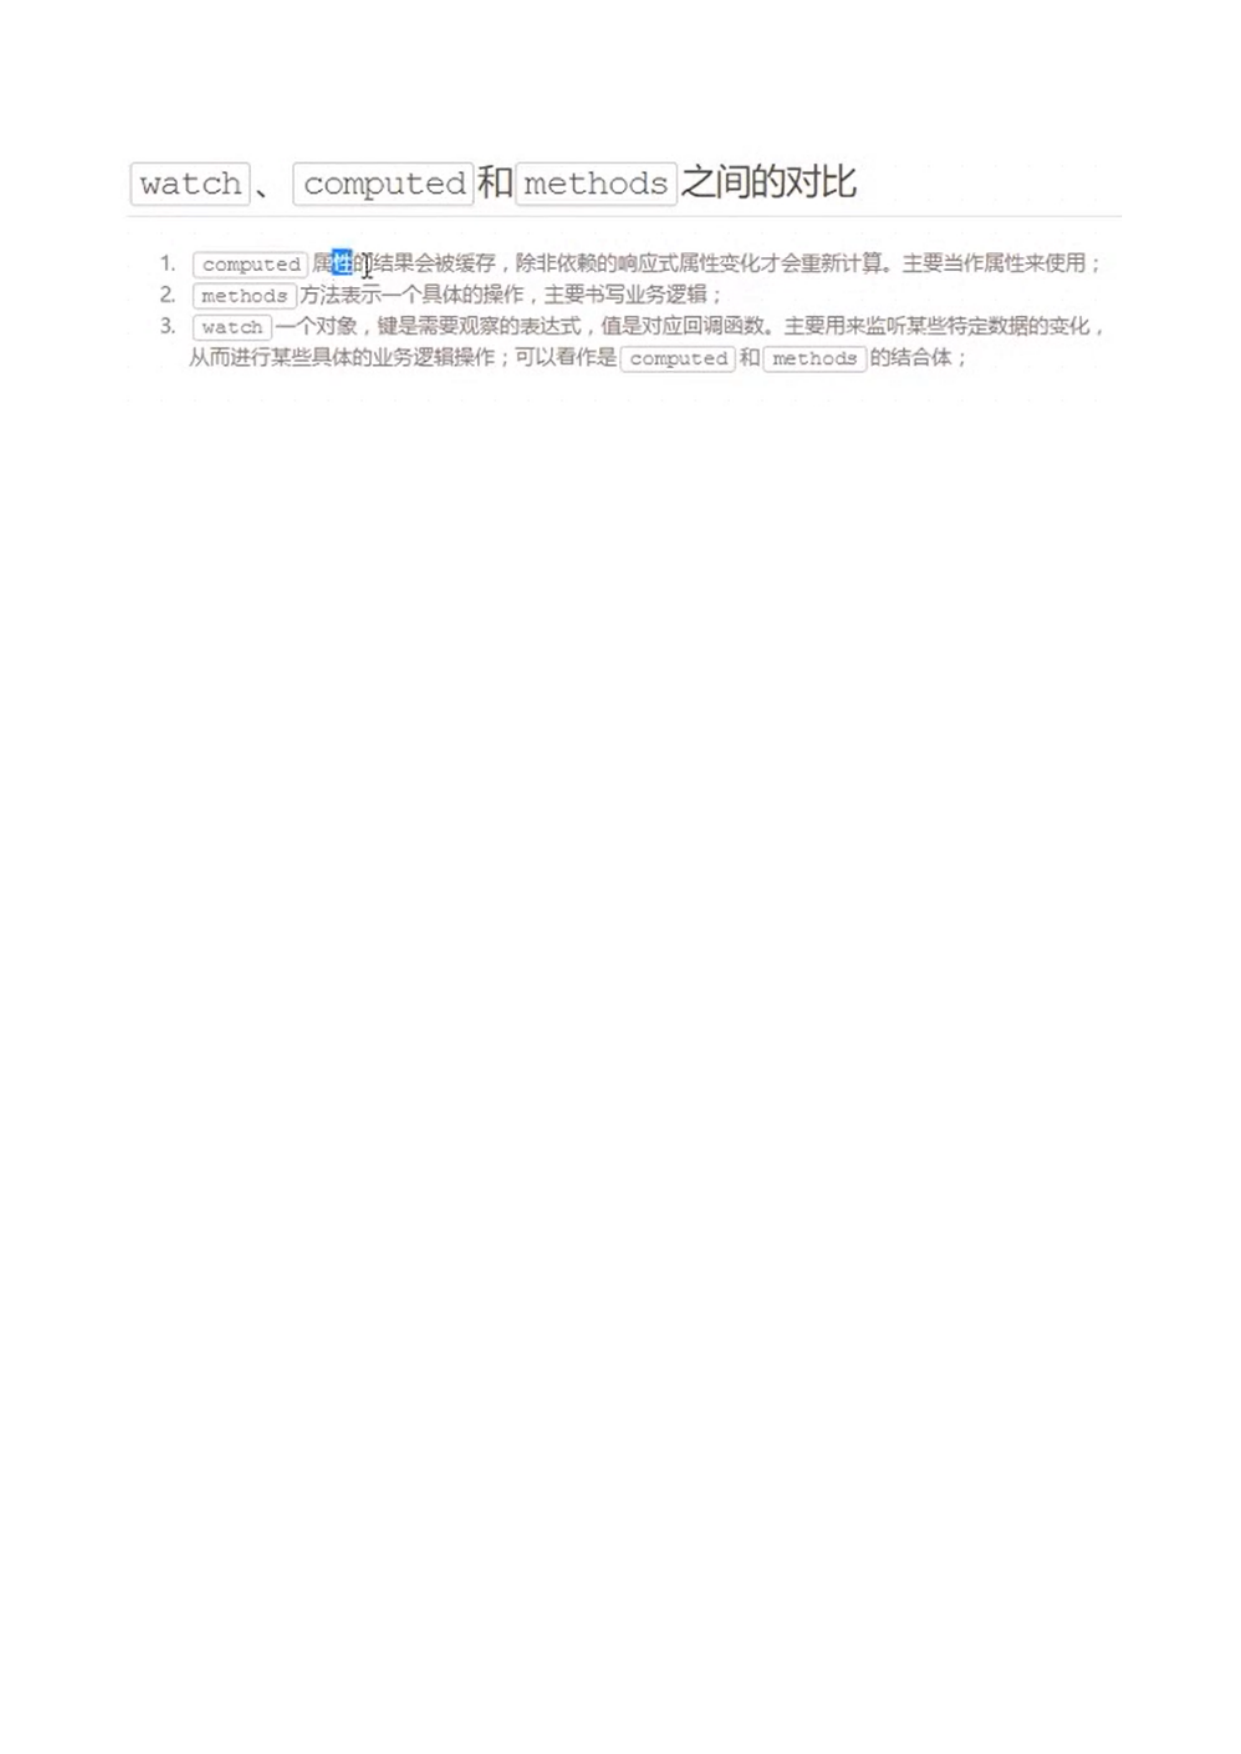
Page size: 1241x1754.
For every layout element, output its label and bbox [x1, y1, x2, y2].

picture [118, 145, 1123, 407]
